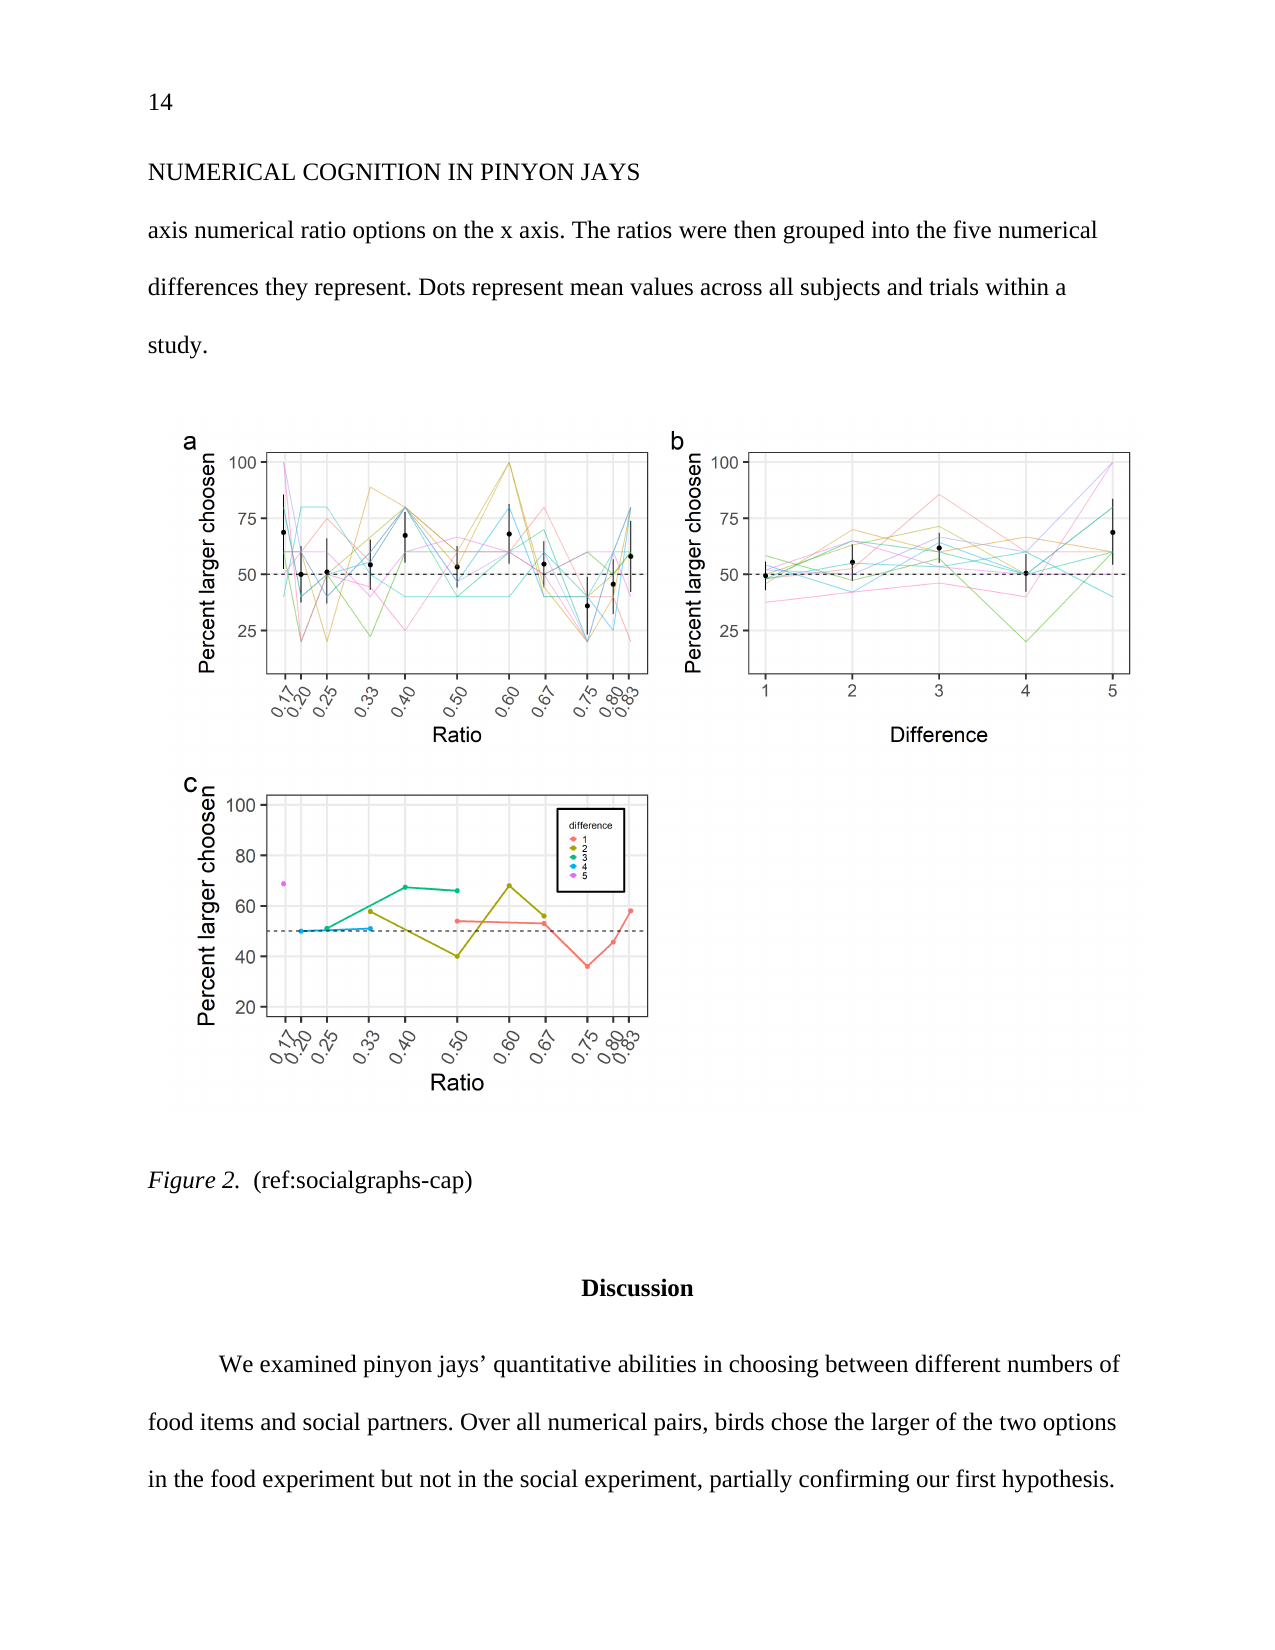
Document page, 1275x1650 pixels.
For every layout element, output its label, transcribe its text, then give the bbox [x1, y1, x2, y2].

subtitle Discussion [148, 1273, 1127, 1302]
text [148, 1349, 1127, 1493]
text Figure 2. (ref:socialgraphs-cap) [148, 1166, 1127, 1194]
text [148, 215, 1127, 359]
picture [166, 412, 1146, 1112]
